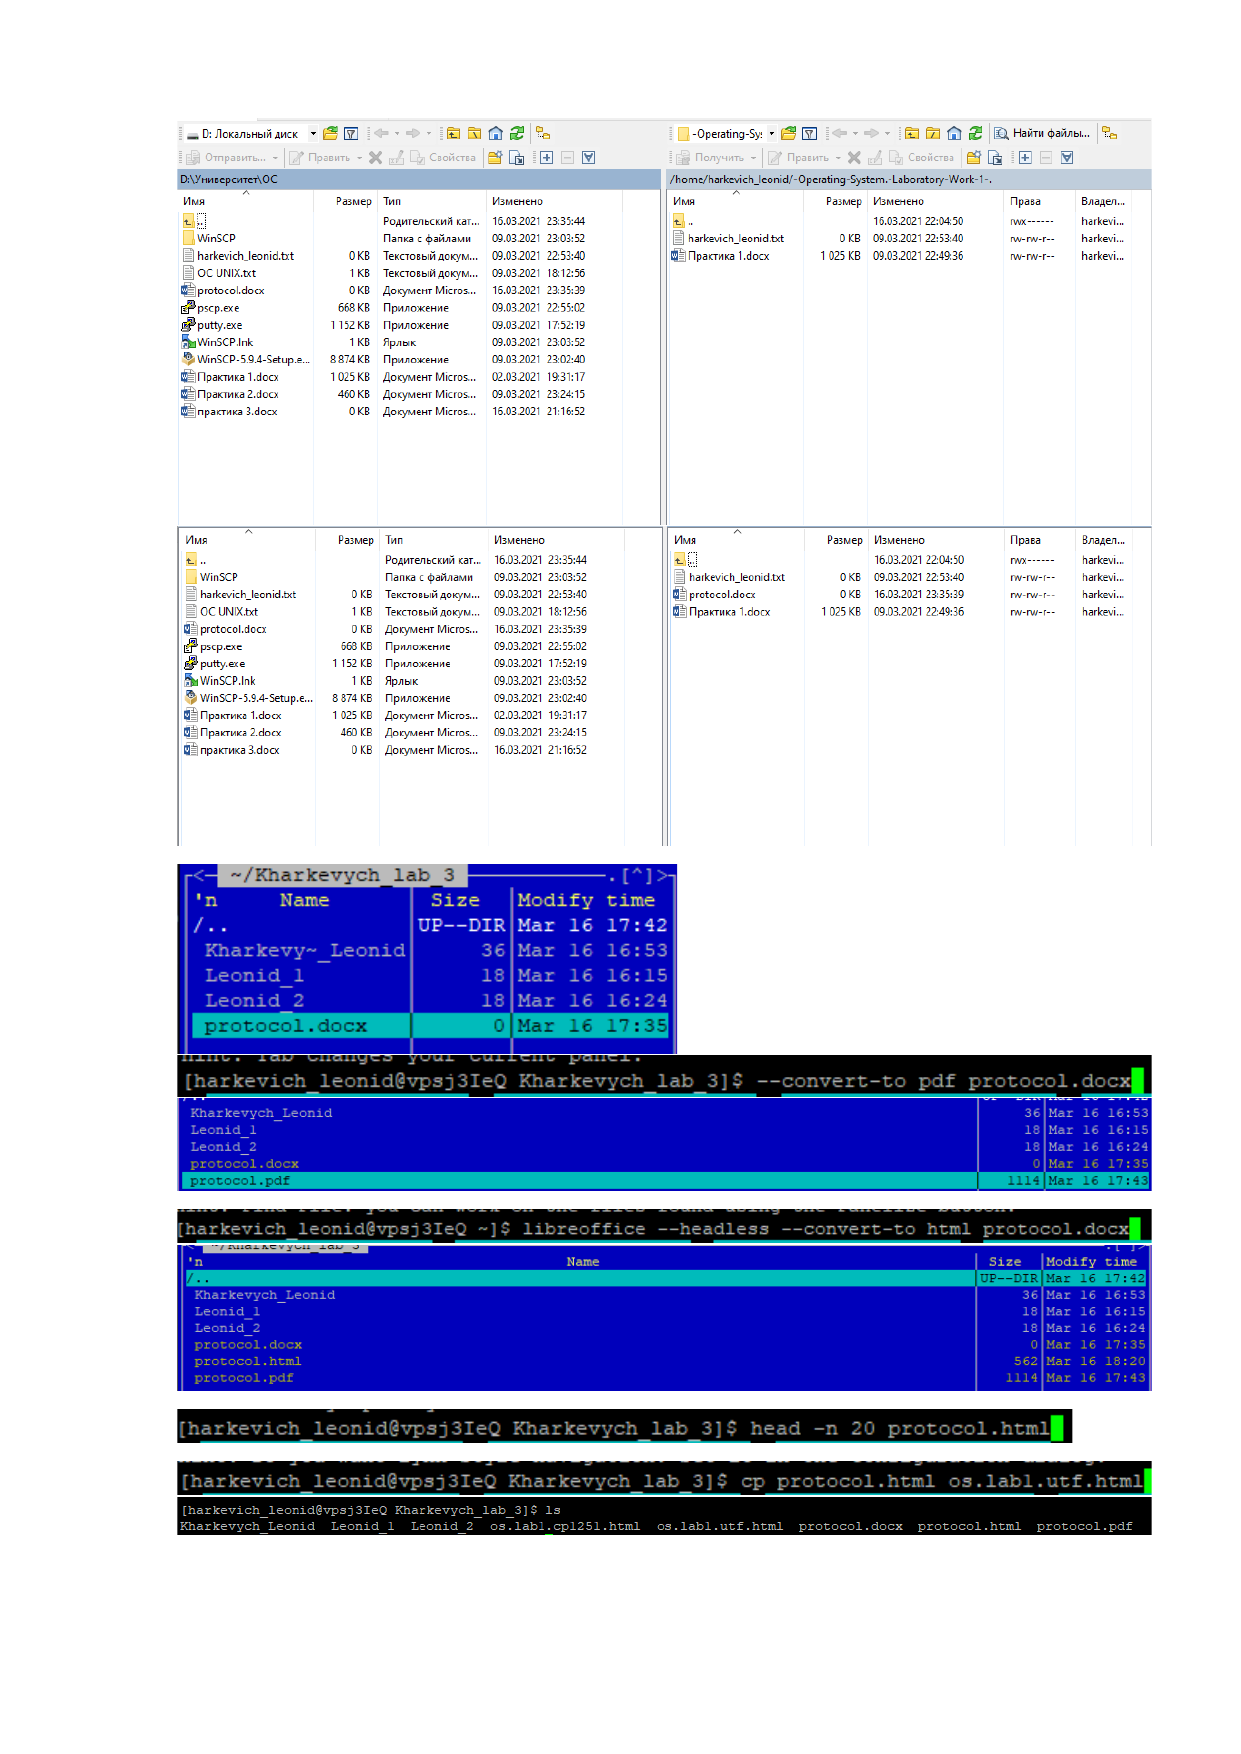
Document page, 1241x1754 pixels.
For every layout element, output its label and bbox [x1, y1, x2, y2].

picture [177, 864, 678, 1054]
picture [177, 1497, 1152, 1535]
picture [177, 1098, 1152, 1191]
picture [177, 1209, 1152, 1243]
picture [177, 526, 1152, 846]
picture [177, 1409, 1073, 1443]
picture [177, 118, 1152, 525]
picture [177, 1461, 1152, 1495]
picture [177, 1055, 1152, 1097]
picture [177, 1245, 1152, 1391]
